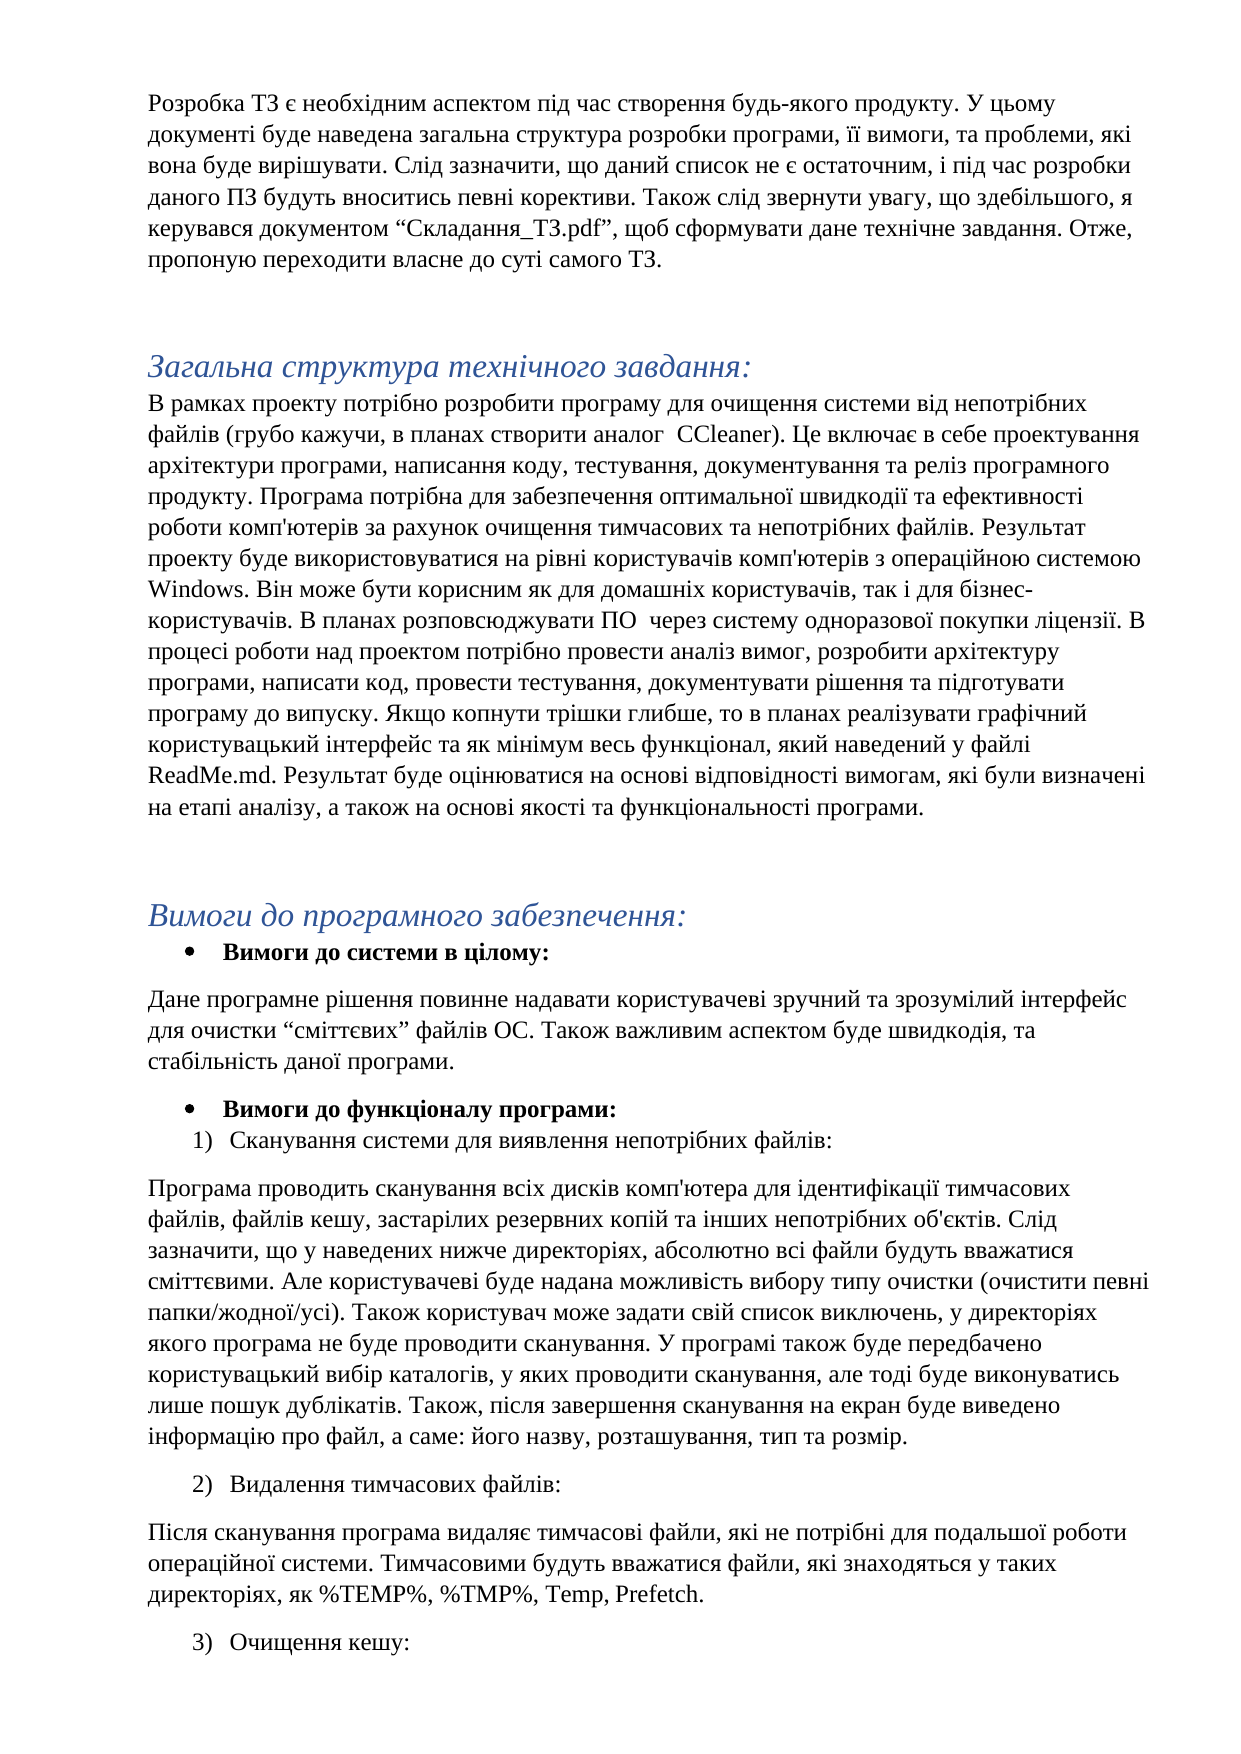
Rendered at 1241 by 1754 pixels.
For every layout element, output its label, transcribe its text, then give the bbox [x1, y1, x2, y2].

text Дане програмне рішення повинне надавати користувачеві зручний та зрозумілий інтерфейс для очистки “сміттєвих” файлів ОС. Також важливим аспектом буде швидкодія, та стабільність даної програми. [148, 984, 1152, 1075]
subtitle Загальна структура технічного завдання: [148, 347, 1152, 385]
list Вимоги до системи в цілому: [185, 937, 1152, 965]
subtitle Вимоги до програмного забезпечення: [148, 895, 1152, 934]
text В рамках проекту потрібно розробити програму для очищення системи від непотрібних файлів (грубо кажучи, в планах створити аналог CCleaner). Це включає в себе проектування архітектури програми, написання коду, тестування, документування та реліз програмного продукту. Програма потрібна для забезпечення оптимальної швидкодії та ефективності роботи комп'ютерів за рахунок очищення тимчасових та непотрібних файлів. Результат проекту буде використовуватися на рівні користувачів комп'ютерів з операційною системою Windows. Він може бути корисним як для домашніх користувачів, так і для бізнес-користувачів. В планах розповсюджувати ПО через систему одноразової покупки ліцензії. В процесі роботи над проектом потрібно провести аналіз вимог, розробити архітектуру програми, написати код, провести тестування, документувати рішення та підготувати програму до випуску. Якщо копнути трішки глибше, то в планах реалізувати графічний користувацький інтерфейс та як мінімум весь функціонал, який наведений у файлі ReadMe.md. Результат буде оцінюватися на основі відповідності вимогам, які були визначені на етапі аналізу, а також на основі якості та функціональності програми. [148, 388, 1152, 820]
text Розробка ТЗ є необхідним аспектом під час створення будь-якого продукту. У цьому документі буде наведена загальна структура розробки програми, її вимоги, та проблеми, які вона буде вирішувати. Слід зазначити, що даний список не є остаточним, і під час розробки даного ПЗ будуть вноситись певні корективи. Також слід звернути увагу, що здебільшого, я керувався документом “Складання_ТЗ.pdf”, щоб сформувати дане технічне завдання. Отже, пропоную переходити власне до суті самого ТЗ. [148, 88, 1152, 272]
list Очищення кешу: [192, 1627, 1152, 1656]
list Вимоги до функціоналу програми: [185, 1094, 1152, 1123]
text Програма проводить сканування всіх дисків комп'ютера для ідентифікації тимчасових файлів, файлів кешу, застарілих резервних копій та інших непотрібних об'єктів. Слід зазначити, що у наведених нижче директоріях, абсолютно всі файли будуть вважатися сміттєвими. Але користувачеві буде надана можливість вибору типу очистки (очистити певні папки/жодної/усі). Також користувач може задати свій список виключень, у директоріях якого програма не буде проводити сканування. У програмі також буде передбачено користувацький вибір каталогів, у яких проводити сканування, але тоді буде виконуватись лише пошук дублікатів. Також, після завершення сканування на екран буде виведено інформацію про файл, а саме: його назву, розташування, тип та розмір. [148, 1173, 1152, 1450]
list Сканування системи для виявлення непотрібних файлів: [192, 1125, 1152, 1154]
list Видалення тимчасових файлів: [192, 1469, 1152, 1498]
text Після сканування програма видаляє тимчасові файли, які не потрібні для подальшої роботи операційної системи. Тимчасовими будуть вважатися файли, які знаходяться у таких директоріях, як %TEMP%, %TMP%, Temp, Prefetch. [148, 1517, 1152, 1608]
